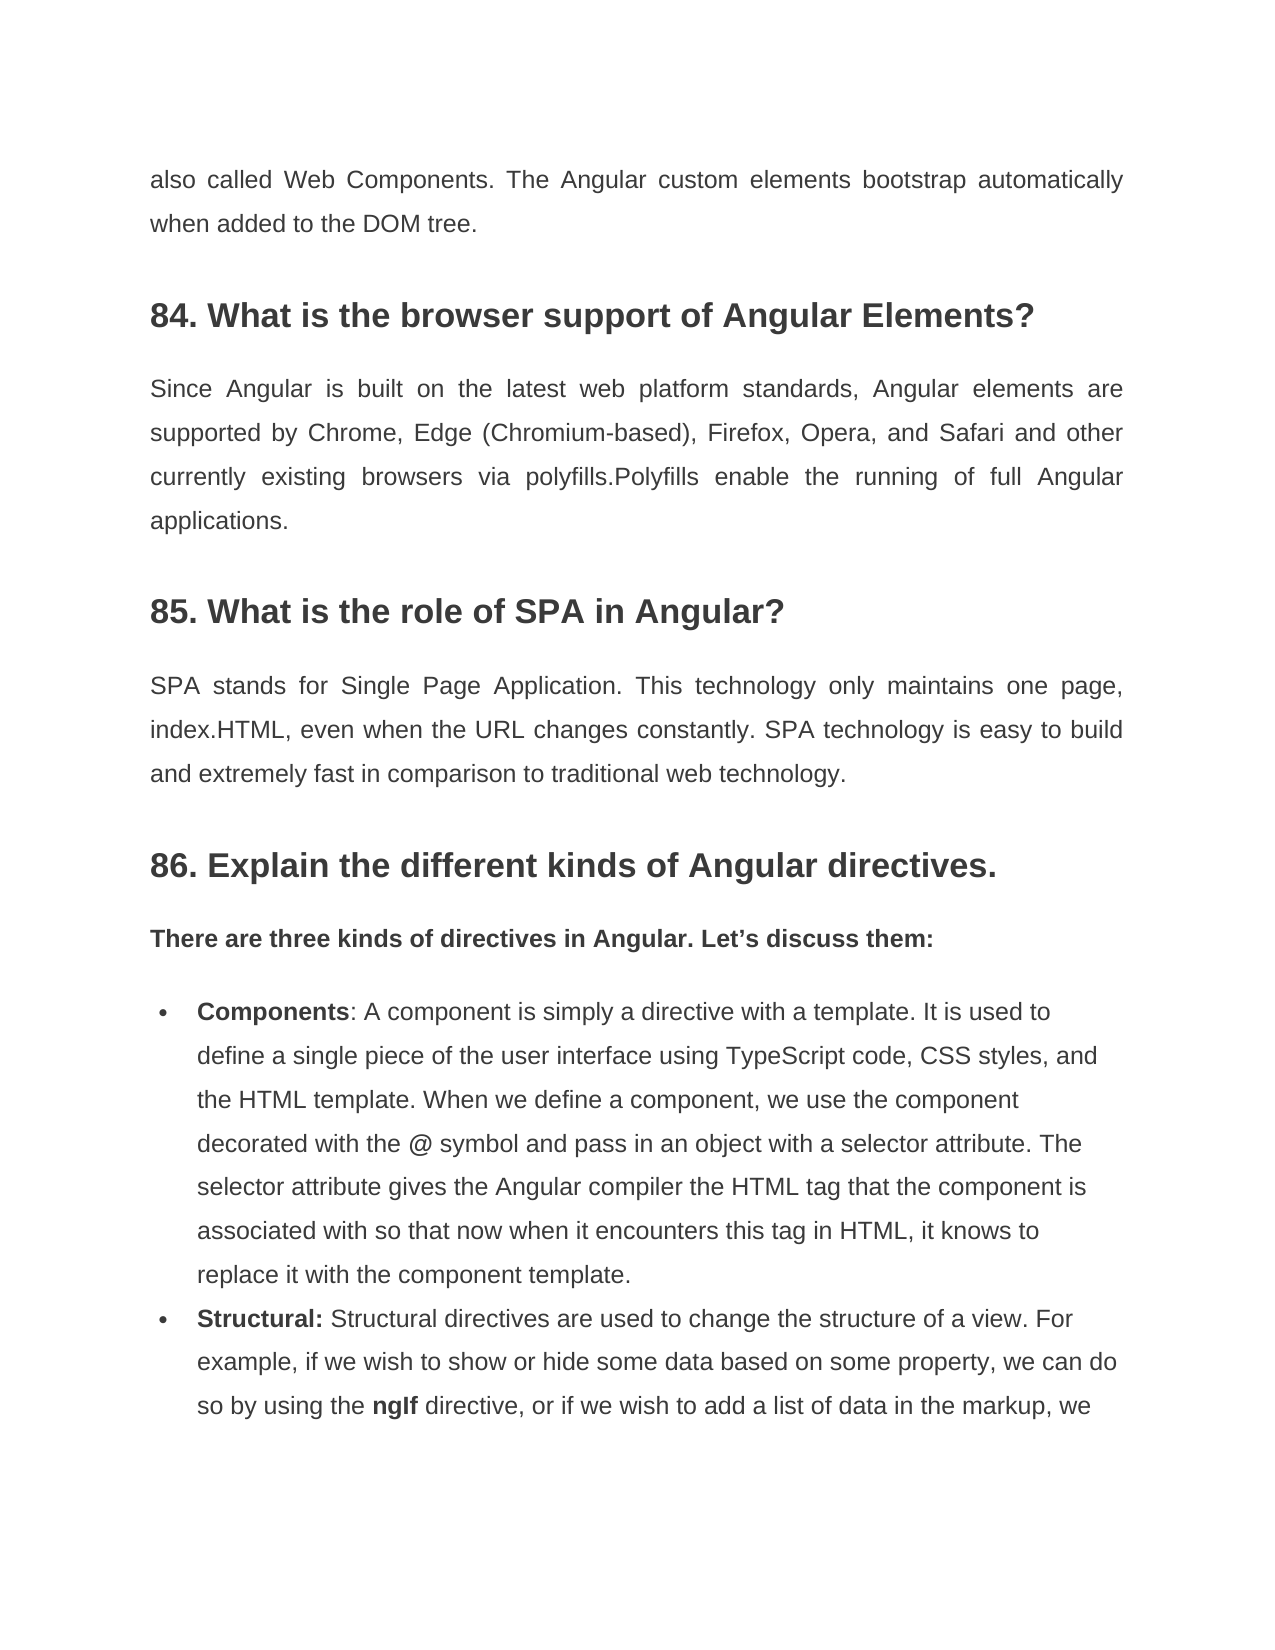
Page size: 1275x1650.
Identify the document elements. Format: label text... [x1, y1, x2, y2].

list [159, 1288, 1125, 1420]
text 86. Explain the different kinds of Angular directives. [150, 834, 1125, 884]
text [150, 150, 1125, 237]
text 85. What is the role of SPA in Angular? [150, 581, 1125, 631]
list Components: A component is simply a directive with a template. It is used to define a single piece of the user interface using TypeScript code, CSS styles, and the HTML template. When we define a component, we use the component decorated with the @ symbol and pass in an object with a selector attribute. The selector attribute gives the Angular compiler the HTML tag that the component is associated with so that now when it encounters this tag in HTML, it knows to replace it with the component template. [159, 982, 1125, 1288]
text 84. What is the browser support of Angular Elements? [150, 284, 1125, 334]
text There are three kinds of directives in Angular. Let’s discuss them: [150, 909, 1125, 953]
text SPA stands for Single Page Application. This technology only maintains one page, index.HTML, even when the URL changes constantly. SPA technology is easy to build and extremely fast in comparison to traditional web technology. [150, 656, 1125, 787]
text Since Angular is built on the latest web platform standards, Angular elements are supported by Chrome, Edge (Chromium-based), Firefox, Opera, and Safari and other currently existing browsers via polyfills.Polyfills enable the running of full Angular applications. [150, 359, 1125, 534]
